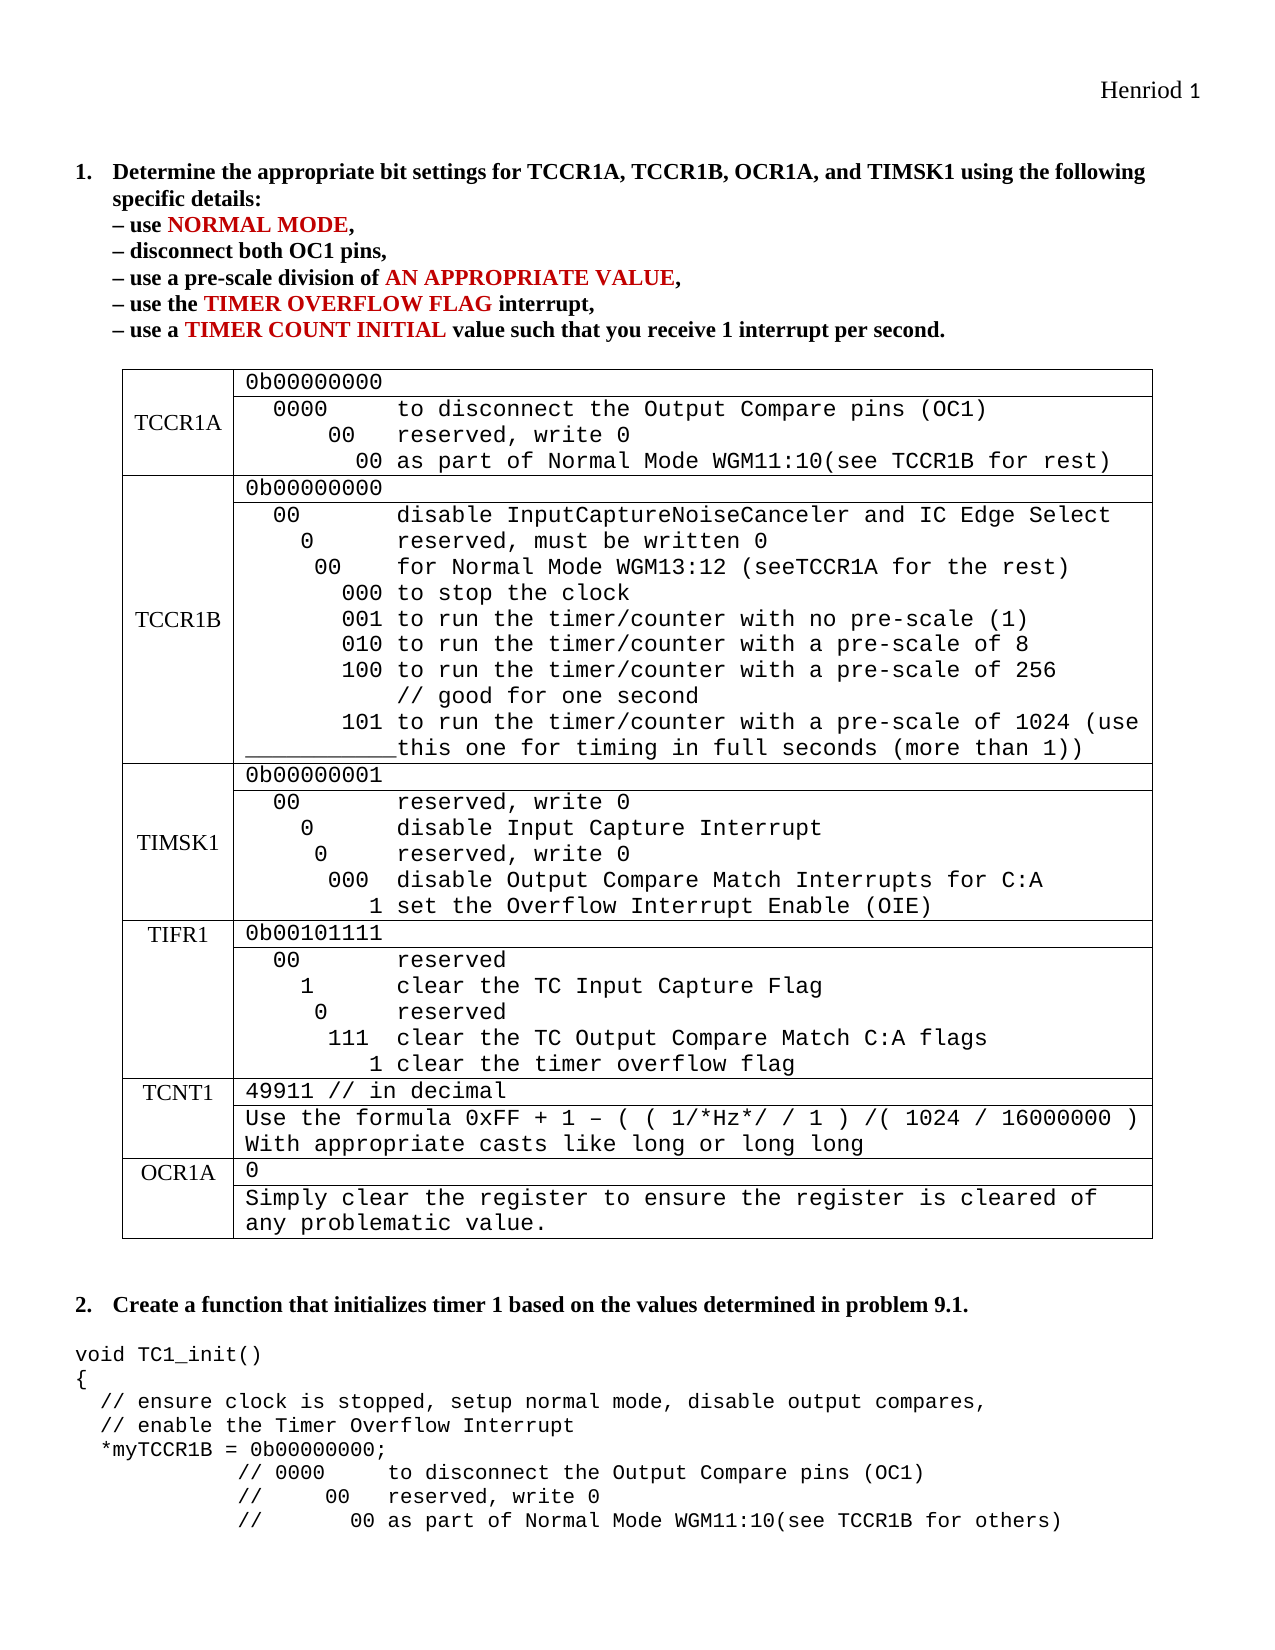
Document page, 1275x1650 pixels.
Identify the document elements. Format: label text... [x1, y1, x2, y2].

table_cell Use the formula 0xFF + 1 – ( ( 1/*Hz*/ / 1 ) /( 1024 / 16000000 ) With appropriate casts like long or long long [234, 1106, 1152, 1158]
text // 0000 to disconnect the Output Compare pins (OC1) [75, 1462, 1200, 1486]
list Create a function that initializes timer 1 based on the values determined in problem 9.1. [75, 1291, 1200, 1318]
text // 00 reserved, write 0 [75, 1486, 1200, 1510]
table_cell 0b00101111 [234, 921, 1152, 947]
table_header 0b00000000 [234, 370, 1152, 396]
list – use NORMAL MODE, [112, 211, 1200, 237]
text // ensure clock is stopped, setup normal mode, disable output compares, [75, 1391, 1200, 1415]
text // 00 as part of Normal Mode WGM11:10(see TCCR1B for others) [75, 1510, 1200, 1533]
table_cell 0b00000001 [234, 764, 1152, 789]
text { [75, 1368, 1200, 1391]
table_cell 0b00000000 [234, 476, 1152, 502]
list – use the TIMER OVERFLOW FLAG interrupt, [112, 290, 1200, 317]
text // enable the Timer Overflow Interrupt [75, 1415, 1200, 1439]
list – use a TIMER COUNT INITIAL value such that you receive 1 interrupt per second. [112, 317, 1200, 343]
table_cell 00 reserved, write 0 0 disable Input Capture Interrupt 0 reserved, write 0 000 disable Output Compare Match Interrupts for C:A 1 set the Overflow Interrupt Enable (OIE) [234, 791, 1152, 920]
table_cell TIMSK1 [123, 764, 233, 920]
table_cell TCCR1B [123, 476, 233, 762]
list – use a pre-scale division of AN APPROPRIATE VALUE, [112, 264, 1200, 290]
table_cell TIFR1 [123, 921, 233, 1078]
table_header TCCR1A [123, 370, 233, 475]
table_cell OCR1A [123, 1159, 233, 1238]
list Determine the appropriate bit settings for TCCR1A, TCCR1B, OCR1A, and TIMSK1 using the following specific details: [75, 158, 1200, 211]
list – disconnect both OC1 pins, [112, 237, 1200, 264]
table_cell Simply clear the register to ensure the register is cleared of any problematic value. [234, 1186, 1152, 1238]
table_cell 00 reserved 1 clear the TC Input Capture Flag 0 reserved 111 clear the TC Output Compare Match C:A flags 1 clear the timer overflow flag [234, 948, 1152, 1078]
table_cell 0 [234, 1159, 1152, 1185]
table_cell 49911 // in decimal [234, 1079, 1152, 1105]
table_cell 0000 to disconnect the Output Compare pins (OC1) 00 reserved, write 0 00 as part of Normal Mode WGM11:10(see TCCR1B for rest) [234, 397, 1152, 475]
text void TC1_init() [75, 1344, 1200, 1368]
text *myTCCR1B = 0b00000000; [75, 1439, 1200, 1462]
table_cell 00 disable InputCaptureNoiseCanceler and IC Edge Select 0 reserved, must be written 0 00 for Normal Mode WGM13:12 (seeTCCR1A for the rest) 000 to stop the clock 001 to run the timer/counter with no pre-scale (1) 010 to run the timer/counter with a pre-scale of 8 100 to run the timer/counter with a pre-scale of 256 // good for one second 101 to run the timer/counter with a pre-scale of 1024 (use ___________this one for timing in full seconds (more than 1)) [234, 503, 1152, 762]
table_cell TCNT1 [123, 1079, 233, 1158]
